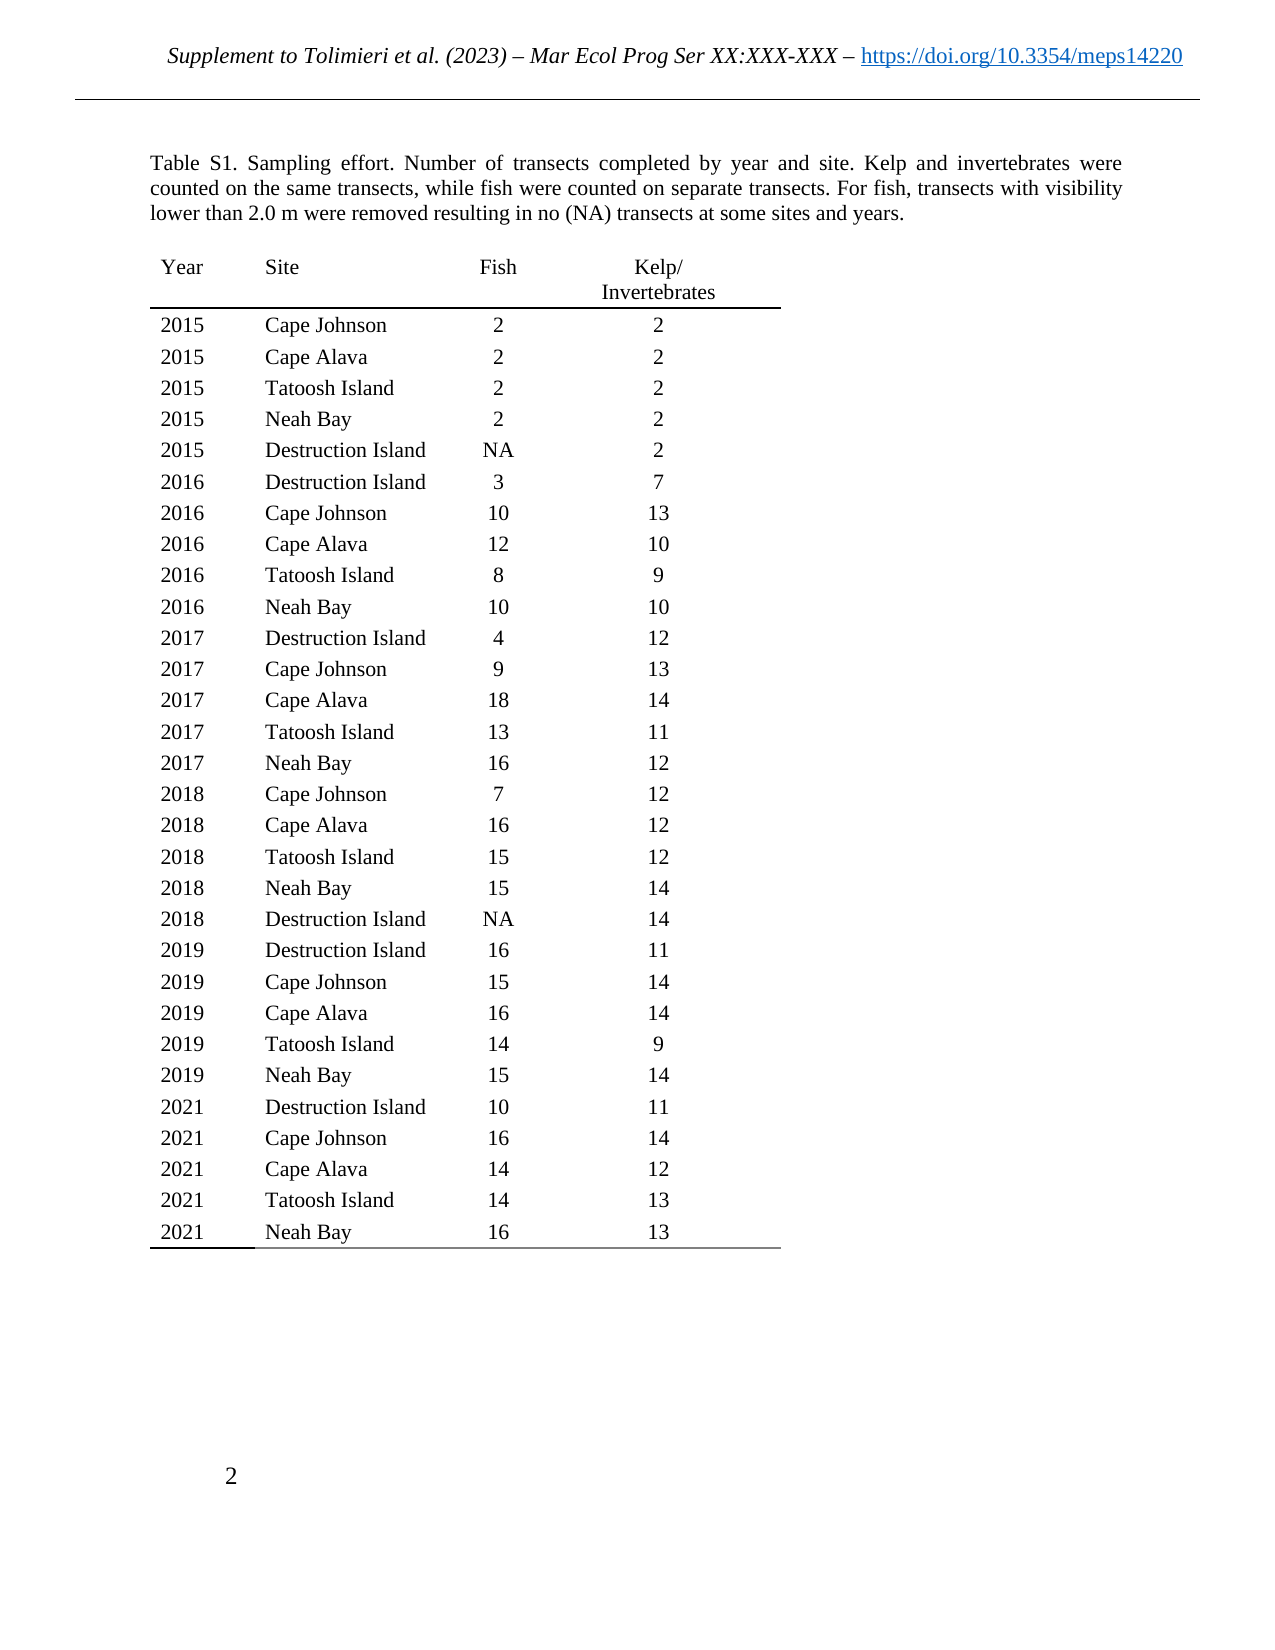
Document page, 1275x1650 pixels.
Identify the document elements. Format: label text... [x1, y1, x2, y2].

table_cell Destruction Island [255, 903, 461, 934]
table_cell 10 [536, 591, 781, 622]
table_cell NA [461, 903, 536, 934]
table_cell Tatoosh Island [255, 841, 461, 872]
table_cell 14 [536, 872, 781, 903]
table_cell 15 [461, 841, 536, 872]
table_cell 15 [461, 1059, 536, 1091]
table_cell 2019 [150, 966, 254, 997]
table_cell Tatoosh Island [255, 1028, 461, 1059]
table_cell Destruction Island [255, 622, 461, 653]
table_cell 2017 [150, 684, 254, 716]
table_cell 4 [461, 622, 536, 653]
table_cell Cape Johnson [255, 778, 461, 809]
table_cell 14 [461, 1184, 536, 1216]
table_cell 11 [536, 716, 781, 747]
table_cell 16 [461, 747, 536, 778]
table_cell 12 [536, 747, 781, 778]
table_cell 9 [536, 559, 781, 591]
table_cell 2 [536, 309, 781, 341]
table_cell 9 [536, 1028, 781, 1059]
table_cell Cape Alava [255, 1153, 461, 1184]
table_cell 2015 [150, 341, 254, 372]
table_cell 2019 [150, 1059, 254, 1091]
table_cell 10 [461, 497, 536, 528]
table_cell Cape Alava [255, 684, 461, 716]
table_cell 2016 [150, 466, 254, 497]
table_cell Neah Bay [255, 1059, 461, 1091]
table_cell 2018 [150, 872, 254, 903]
table_cell 2019 [150, 1028, 254, 1059]
table_cell 2017 [150, 747, 254, 778]
table_cell 13 [461, 716, 536, 747]
table_cell 14 [461, 1028, 536, 1059]
table_cell Tatoosh Island [255, 559, 461, 591]
table_cell 11 [536, 1091, 781, 1122]
table_cell 2 [461, 309, 536, 341]
table_cell 2019 [150, 934, 254, 966]
table_cell 10 [461, 591, 536, 622]
table_cell Tatoosh Island [255, 716, 461, 747]
table_cell 16 [461, 809, 536, 841]
table_cell Cape Alava [255, 341, 461, 372]
table_cell 14 [536, 684, 781, 716]
table_cell 2021 [150, 1216, 254, 1247]
table_cell 15 [461, 872, 536, 903]
table_cell 12 [461, 528, 536, 559]
table_cell 15 [461, 966, 536, 997]
table_cell 2015 [150, 309, 254, 341]
table_cell 14 [536, 966, 781, 997]
table_cell 2015 [150, 434, 254, 466]
table_cell 13 [536, 1184, 781, 1216]
table_cell NA [461, 434, 536, 466]
table_cell 9 [461, 653, 536, 684]
table_cell Cape Alava [255, 809, 461, 841]
table_header Kelp/ Invertebrates [536, 251, 781, 307]
table_cell Cape Johnson [255, 653, 461, 684]
table_cell 16 [461, 934, 536, 966]
table_cell Destruction Island [255, 1091, 461, 1122]
table_cell 16 [461, 997, 536, 1028]
table_cell 2016 [150, 591, 254, 622]
table_cell 2021 [150, 1091, 254, 1122]
table_cell 2021 [150, 1153, 254, 1184]
table_cell 2015 [150, 403, 254, 434]
table_cell Cape Alava [255, 997, 461, 1028]
table_cell 2 [536, 341, 781, 372]
table_cell 2017 [150, 653, 254, 684]
table_cell 18 [461, 684, 536, 716]
table_cell 11 [536, 934, 781, 966]
table_cell Cape Johnson [255, 966, 461, 997]
table_cell 2018 [150, 903, 254, 934]
table_cell 2016 [150, 559, 254, 591]
table_cell 2015 [150, 372, 254, 403]
table_cell Cape Johnson [255, 497, 461, 528]
table_cell Tatoosh Island [255, 1184, 461, 1216]
table_cell 2021 [150, 1122, 254, 1153]
table_cell 12 [536, 622, 781, 653]
table_cell 12 [536, 778, 781, 809]
table_header Site [255, 251, 461, 307]
table_cell 2 [461, 403, 536, 434]
table_header Year [150, 251, 254, 307]
table_cell 10 [461, 1091, 536, 1122]
table_cell 2 [461, 372, 536, 403]
table_cell 2016 [150, 497, 254, 528]
table_header Fish [461, 251, 536, 307]
table_cell 13 [536, 497, 781, 528]
table_cell Neah Bay [255, 747, 461, 778]
table_cell 14 [461, 1153, 536, 1184]
table_cell 7 [461, 778, 536, 809]
table_cell 8 [461, 559, 536, 591]
table_cell 2018 [150, 778, 254, 809]
table_cell Neah Bay [255, 1216, 461, 1247]
table_cell 14 [536, 1059, 781, 1091]
table_cell 3 [461, 466, 536, 497]
table_cell 2017 [150, 622, 254, 653]
table_cell 12 [536, 809, 781, 841]
table_cell Destruction Island [255, 434, 461, 466]
table_cell 2016 [150, 528, 254, 559]
table_cell 2 [536, 403, 781, 434]
table_cell 14 [536, 1122, 781, 1153]
table_cell Neah Bay [255, 872, 461, 903]
table_cell 14 [536, 997, 781, 1028]
table_cell Neah Bay [255, 403, 461, 434]
table_cell 2017 [150, 716, 254, 747]
table_cell 12 [536, 1153, 781, 1184]
table_cell 2019 [150, 997, 254, 1028]
table_cell Cape Johnson [255, 309, 461, 341]
table_cell Cape Alava [255, 528, 461, 559]
table_cell 2 [536, 434, 781, 466]
table_cell Destruction Island [255, 466, 461, 497]
subtitle Table S1. Sampling effort. Number of transects completed by year and site. Kelp and invertebrates were counted on the same transects, while fish were counted on separate transects. For fish, transects with visibility lower than 2.0 m were removed resulting in no (NA) transects at some sites and years. [150, 150, 1124, 226]
table_cell Cape Johnson [255, 1122, 461, 1153]
table_cell 2018 [150, 841, 254, 872]
table_cell Neah Bay [255, 591, 461, 622]
table_cell Tatoosh Island [255, 372, 461, 403]
table_cell 7 [536, 466, 781, 497]
table_cell 2 [461, 341, 536, 372]
table_cell 2 [536, 372, 781, 403]
table_cell 12 [536, 841, 781, 872]
table_cell 16 [461, 1122, 536, 1153]
table_cell 13 [536, 1216, 781, 1247]
table_cell 2021 [150, 1184, 254, 1216]
table_cell 14 [536, 903, 781, 934]
table_cell 2018 [150, 809, 254, 841]
table_cell 13 [536, 653, 781, 684]
table_cell 10 [536, 528, 781, 559]
table_cell Destruction Island [255, 934, 461, 966]
table_cell 16 [461, 1216, 536, 1247]
